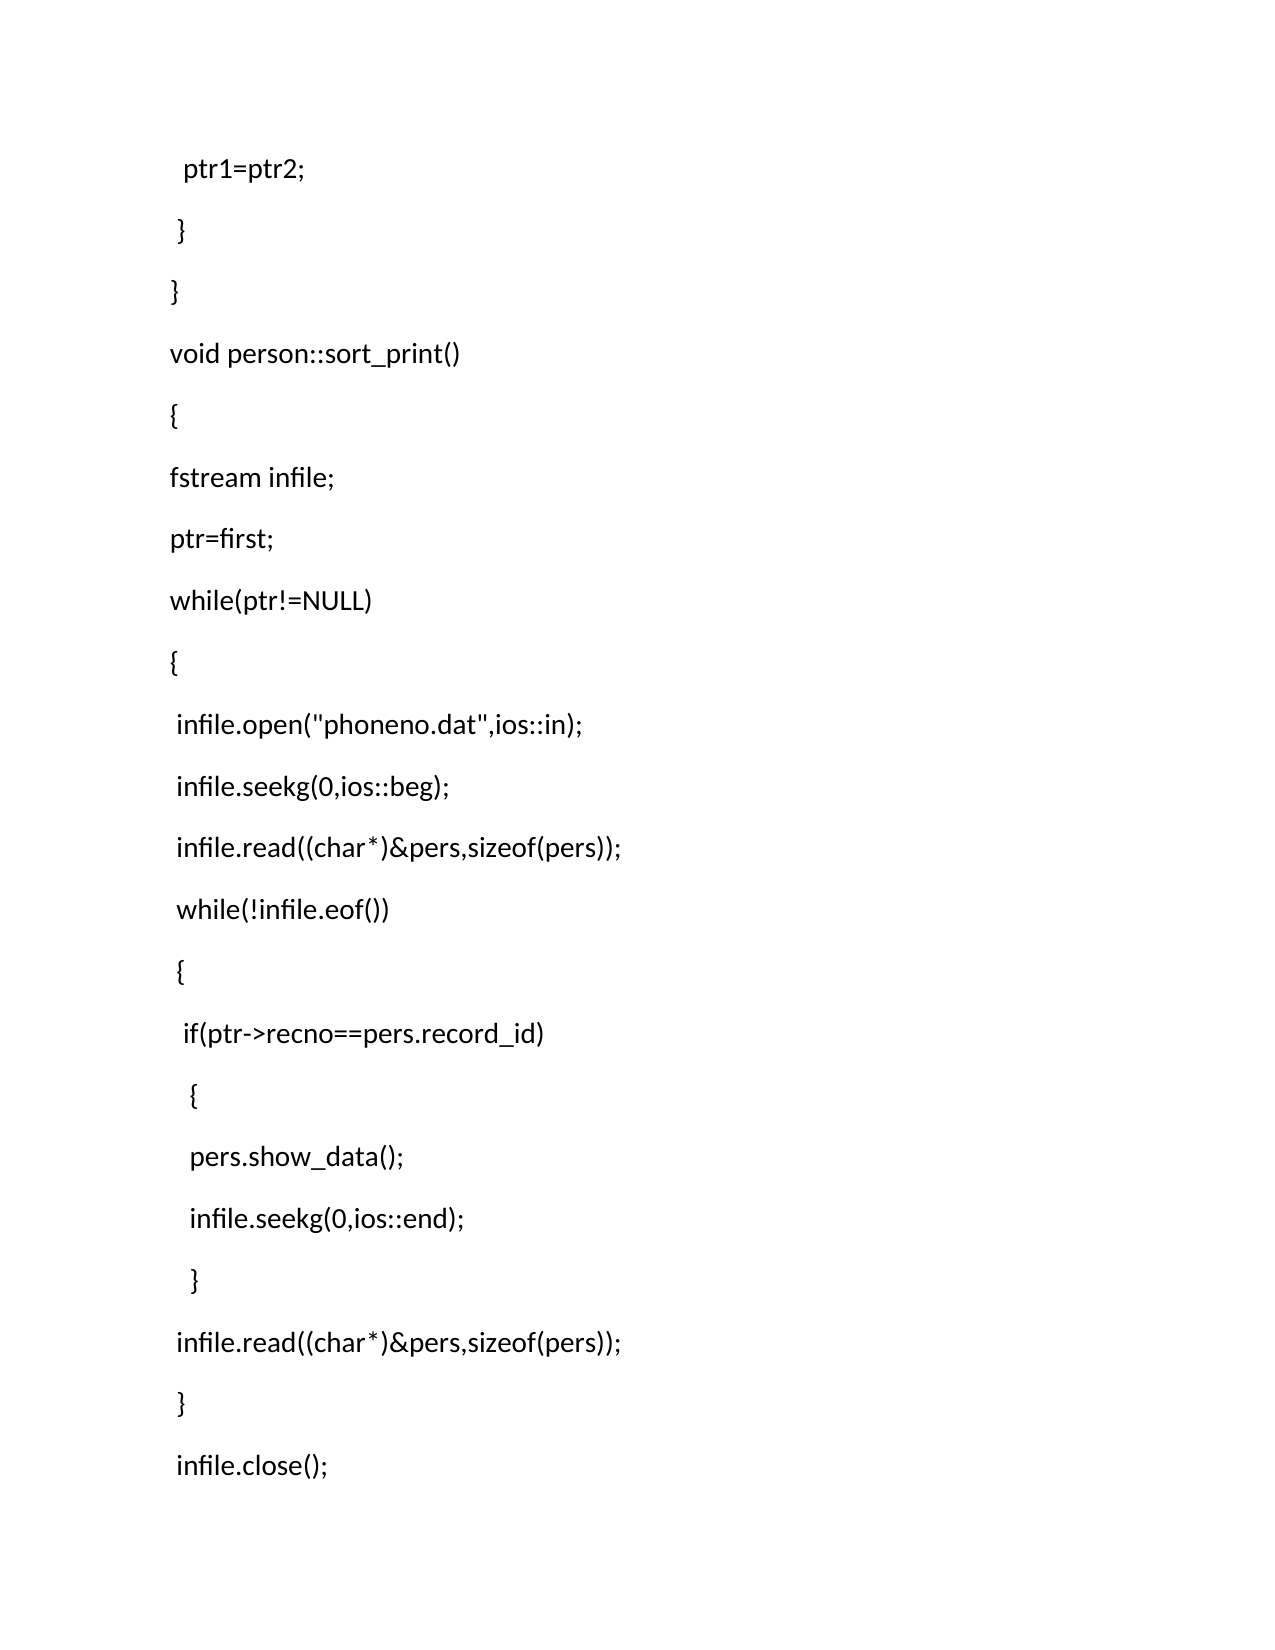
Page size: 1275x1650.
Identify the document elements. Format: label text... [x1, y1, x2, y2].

text fstream infile; [150, 459, 1125, 494]
text while(ptr!=NULL) [150, 582, 1125, 618]
text pers.show_data(); [150, 1138, 1125, 1174]
text infile.close(); [150, 1447, 1125, 1483]
text { [150, 644, 1125, 680]
text while(!infile.eof()) [150, 891, 1125, 927]
text { [150, 1077, 1125, 1112]
text { [150, 397, 1125, 433]
text } [150, 1385, 1125, 1421]
text if(ptr->recno==pers.record_id) [150, 1015, 1125, 1050]
text infile.read((char*)&pers,sizeof(pers)); [150, 829, 1125, 865]
text } [150, 1262, 1125, 1297]
text infile.open("phoneno.dat",ios::in); [150, 706, 1125, 742]
text } [150, 273, 1125, 309]
text ptr=first; [150, 521, 1125, 556]
text } [150, 212, 1125, 247]
text infile.seekg(0,ios::end); [150, 1200, 1125, 1236]
text infile.read((char*)&pers,sizeof(pers)); [150, 1324, 1125, 1359]
text infile.seekg(0,ios::beg); [150, 768, 1125, 803]
text { [150, 953, 1125, 989]
text ptr1=ptr2; [150, 150, 1125, 186]
text void person::sort_print() [150, 335, 1125, 371]
